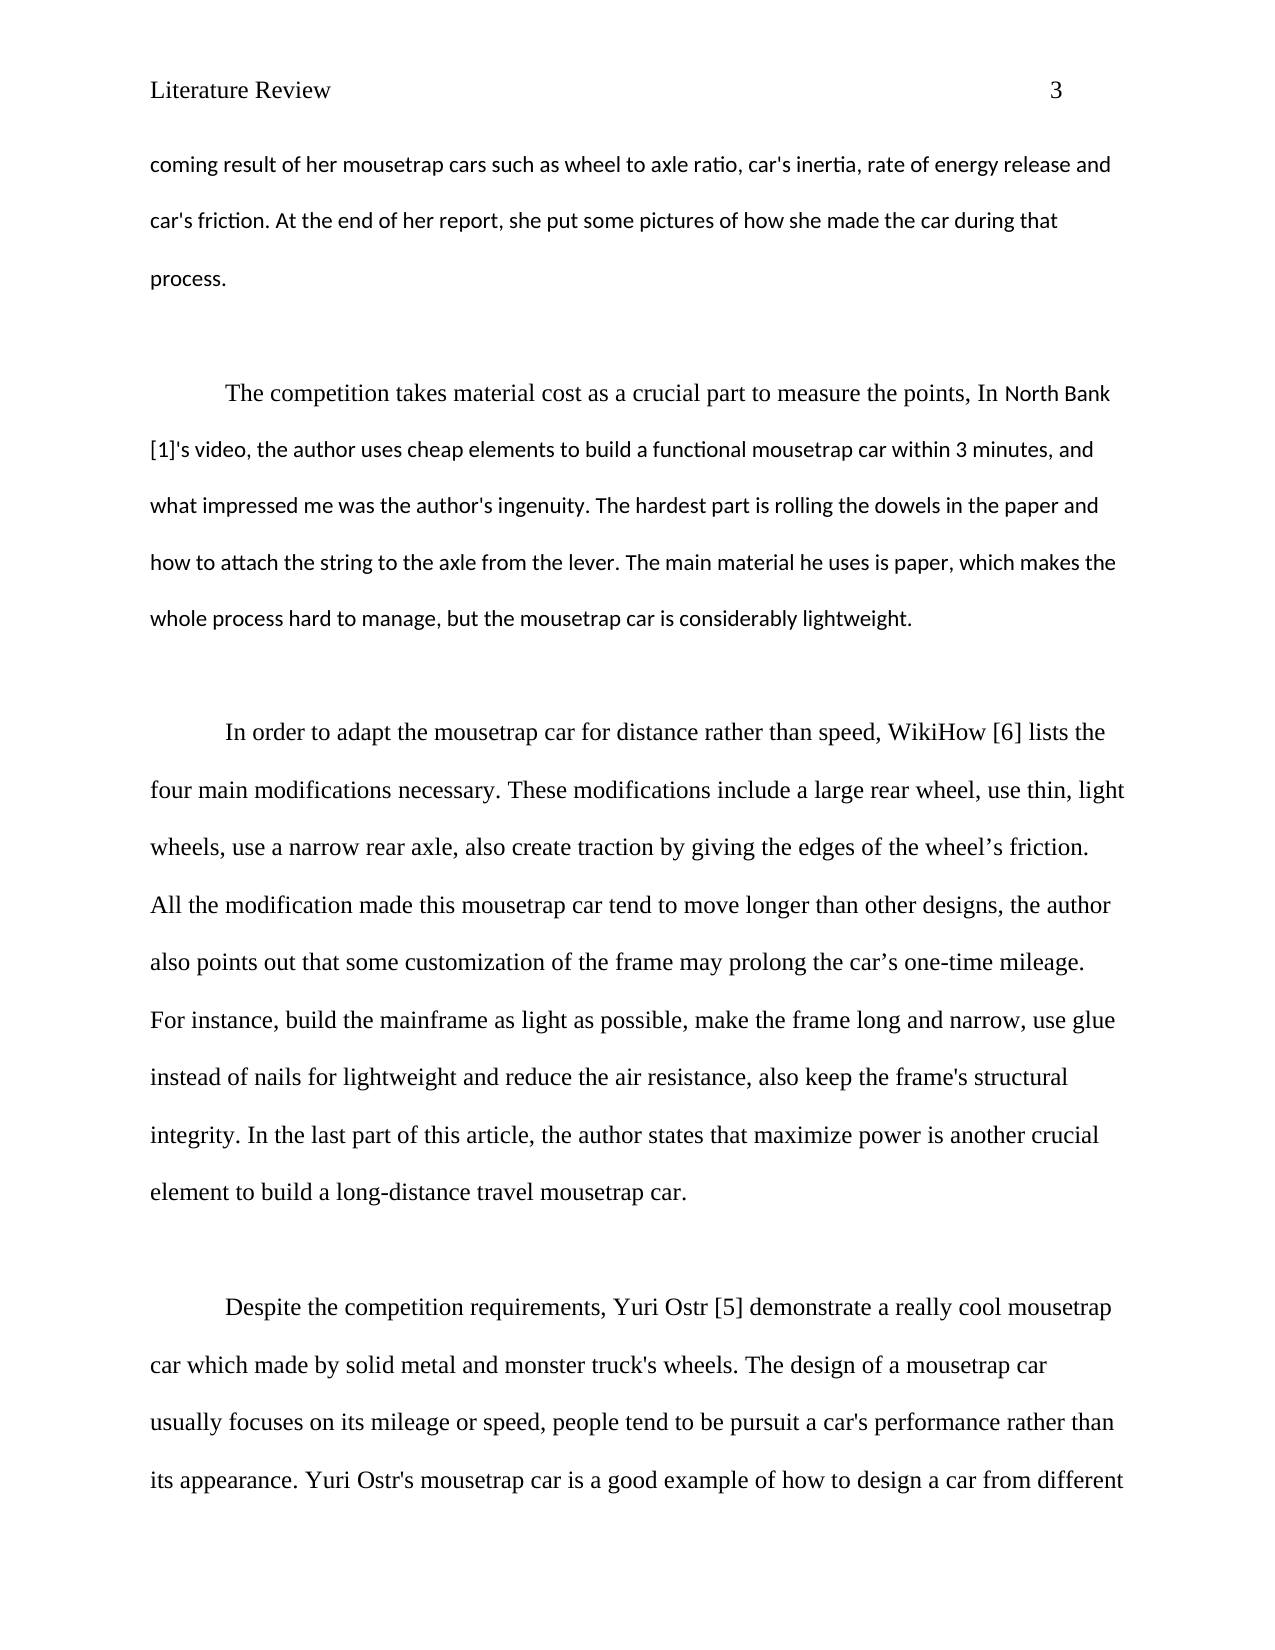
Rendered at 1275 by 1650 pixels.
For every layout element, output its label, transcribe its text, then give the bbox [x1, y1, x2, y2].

text The competition takes material cost as a crucial part to measure the points, In North Bank [1]'s video, the author uses cheap elements to build a functional mousetrap car within 3 minutes, and what impressed me was the author's ingenuity. The hardest part is rolling the dowels in the paper and how to attach the string to the axle from the lever. The main material he uses is paper, which makes the whole process hard to manage, but the mousetrap car is considerably lightweight. [150, 378, 1125, 632]
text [150, 1292, 1125, 1493]
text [150, 150, 1125, 292]
text In order to adapt the mousetrap car for distance rather than speed, WikiHow [6] lists the four main modifications necessary. These modifications include a large rear wheel, use thin, light wheels, use a narrow rear axle, also create traction by giving the edges of the wheel’s friction. All the modification made this mousetrap car tend to move longer than other designs, the author also points out that some customization of the frame may prolong the car’s one-time mileage. For instance, build the mainframe as light as possible, make the frame long and narrow, use glue instead of nails for lightweight and reduce the air resistance, also keep the frame's structural integrity. In the last part of this article, the author states that maximize power is another crucial element to build a long-distance travel mousetrap car. [150, 717, 1125, 1206]
